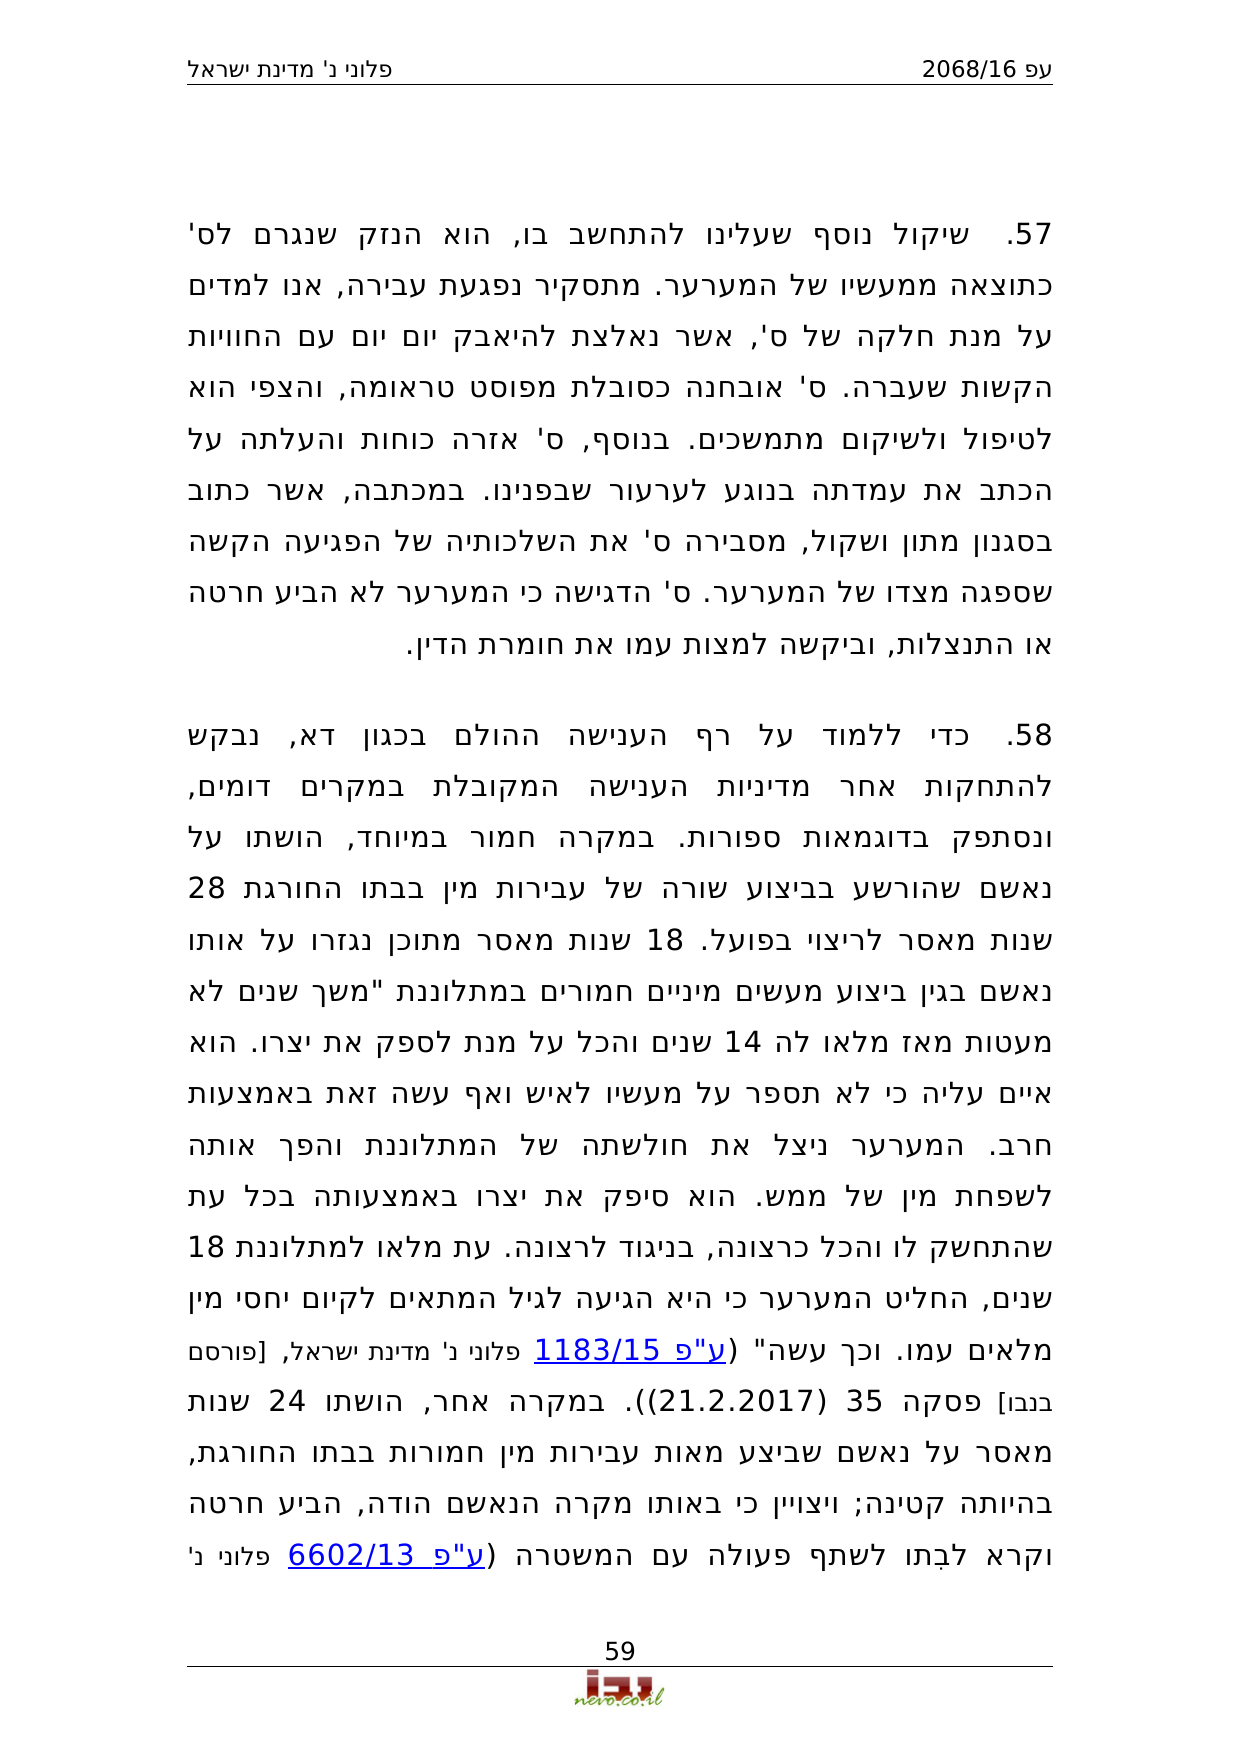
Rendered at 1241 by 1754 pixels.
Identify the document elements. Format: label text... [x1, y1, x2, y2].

picture [574, 1669, 666, 1707]
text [187, 717, 1053, 1572]
text 57. שיקול נוסף שעלינו להתחשב בו, הוא הנזק שנגרם לס' כתוצאה ממעשיו של המערער. מתסקיר נפגעת עבירה, אנו למדים על מנת חלקה של ס', אשר נאלצת להיאבק יום יום עם החוויות הקשות שעברה. ס' אובחנה כסובלת מפוסט טראומה, והצפי הוא לטיפול ולשיקום מתמשכים. בנוסף, ס' אזרה כוחות והעלתה על הכתב את עמדתה בנוגע לערעור שבפנינו. במכתבה, אשר כתוב בסגנון מתון ושקול, מסבירה ס' את השלכותיה של הפגיעה הקשה שספגה מצדו של המערער. ס' הדגישה כי המערער לא הביע חרטה או התנצלות, וביקשה למצות עמו את חומרת הדין. [187, 217, 1053, 661]
